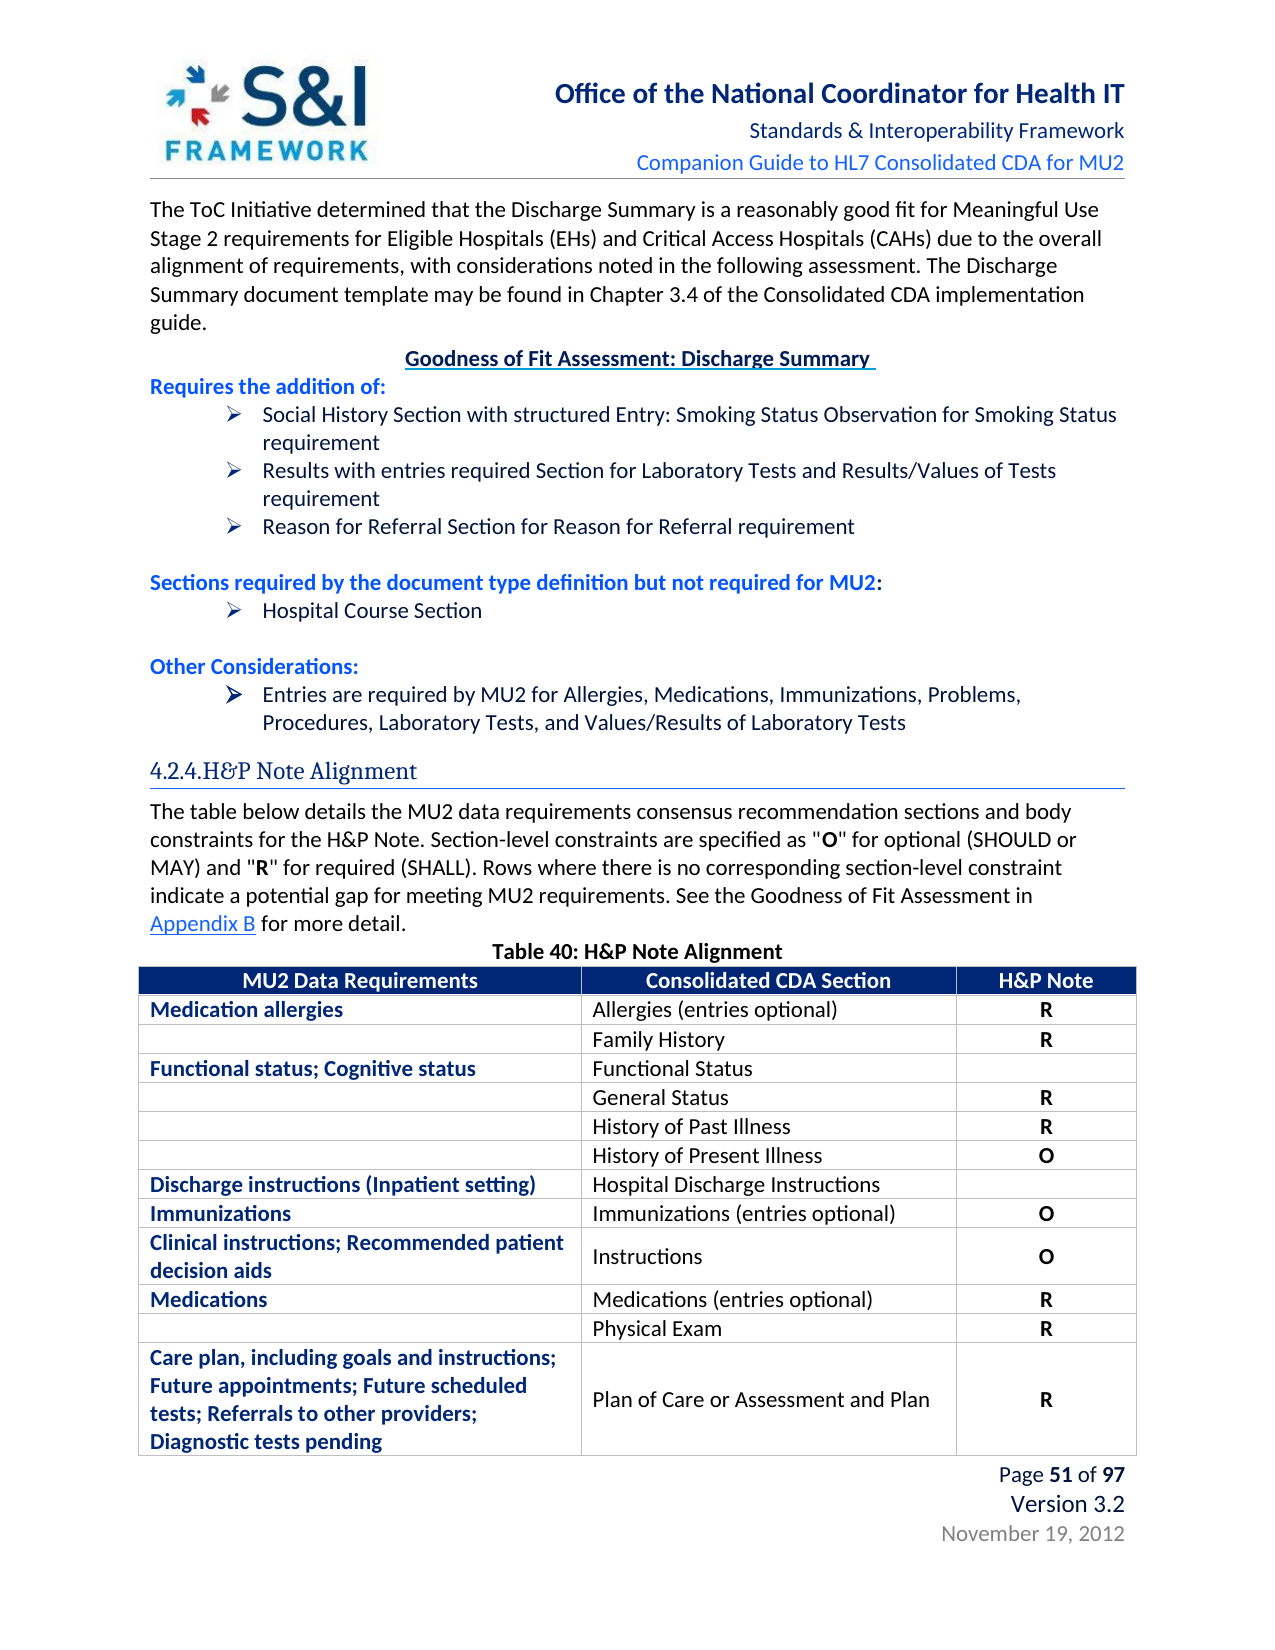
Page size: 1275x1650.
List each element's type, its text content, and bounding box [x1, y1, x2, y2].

table_cell History of Past Illness [582, 1112, 956, 1140]
table_cell R [957, 1314, 1136, 1342]
table_cell Discharge instructions (Inpatient setting) [139, 1170, 581, 1198]
table_cell [139, 1314, 581, 1342]
table_cell [139, 1112, 581, 1140]
table_cell Immunizations [139, 1199, 581, 1227]
table_cell Functional Status [582, 1054, 956, 1082]
table_cell [957, 1054, 1136, 1082]
text Goodness of Fit Assessment: Discharge Summary [150, 344, 1125, 372]
list Social History Section with structured Entry: Smoking Status Observation for Smoking Status requirement [225, 400, 1125, 456]
table_cell General Status [582, 1083, 956, 1111]
table_cell Plan of Care or Assessment and Plan [582, 1343, 956, 1455]
text Table 40: H&P Note Alignment [150, 937, 1125, 966]
table_cell O [957, 1199, 1136, 1227]
list Reason for Referral Section for Reason for Referral requirement [225, 512, 1125, 540]
table_cell [957, 1170, 1136, 1198]
table_cell R [957, 1083, 1136, 1111]
table_cell R [957, 1025, 1136, 1053]
table_cell History of Present Illness [582, 1141, 956, 1169]
table_cell Immunizations (entries optional) [582, 1199, 956, 1227]
text Requires the addition of: [150, 372, 1125, 400]
text The table below details the MU2 data requirements consensus recommendation sections and body constraints for the H&P Note. Section-level constraints are specified as "O" for optional (SHOULD or MAY) and "R" for required (SHALL). Rows where there is no corresponding section-level constraint indicate a potential gap for meeting MU2 requirements. See the Goodness of Fit Assessment in Appendix B for more detail. [150, 797, 1125, 937]
table_cell [139, 1083, 581, 1111]
table_cell Functional status; Cognitive status [139, 1054, 581, 1082]
table_cell Physical Exam [582, 1314, 956, 1342]
table_cell O [957, 1228, 1136, 1284]
table_cell R [957, 1112, 1136, 1140]
text The ToC Initiative determined that the Discharge Summary is a reasonably good fit for Meaningful Use Stage 2 requirements for Eligible Hospitals (EHs) and Critical Access Hospitals (CAHs) due to the overall alignment of requirements, with considerations noted in the following assessment. The Discharge Summary document template may be found in Chapter 3.4 of the Consolidated CDA implementation guide. [150, 196, 1125, 336]
table_header Consolidated CDA Section [582, 967, 956, 994]
list Results with entries required Section for Laboratory Tests and Results/Values of Tests requirement [225, 456, 1125, 512]
table_cell [139, 1141, 581, 1169]
table_cell [139, 1025, 581, 1053]
table_cell Allergies (entries optional) [582, 996, 956, 1024]
table_cell Instructions [582, 1228, 956, 1284]
table_cell R [957, 1343, 1136, 1455]
table_cell Care plan, including goals and instructions; Future appointments; Future scheduled tests; Referrals to other providers; Diagnostic tests pending [139, 1343, 581, 1455]
table_cell R [957, 996, 1136, 1024]
list Hospital Course Section [225, 596, 1125, 624]
table_cell O [957, 1141, 1136, 1169]
table_cell Hospital Discharge Instructions [582, 1170, 956, 1198]
subtitle H&P Note Alignment [150, 757, 1125, 788]
table_cell Family History [582, 1025, 956, 1053]
table_header MU2 Data Requirements [139, 967, 581, 994]
text Other Considerations: [150, 652, 1125, 680]
table_cell R [957, 1285, 1136, 1313]
list Entries are required by MU2 for Allergies, Medications, Immunizations, Problems, Procedures, Laboratory Tests, and Values/Results of Laboratory Tests [225, 680, 1125, 736]
table_cell Clinical instructions; Recommended patient decision aids [139, 1228, 581, 1284]
table_cell Medications (entries optional) [582, 1285, 956, 1313]
table_cell Medication allergies [139, 996, 581, 1024]
text Sections required by the document type definition but not required for MU2: [150, 568, 1125, 596]
table_header H&P Note [957, 967, 1136, 994]
table_cell Medications [139, 1285, 581, 1313]
picture [157, 51, 380, 172]
